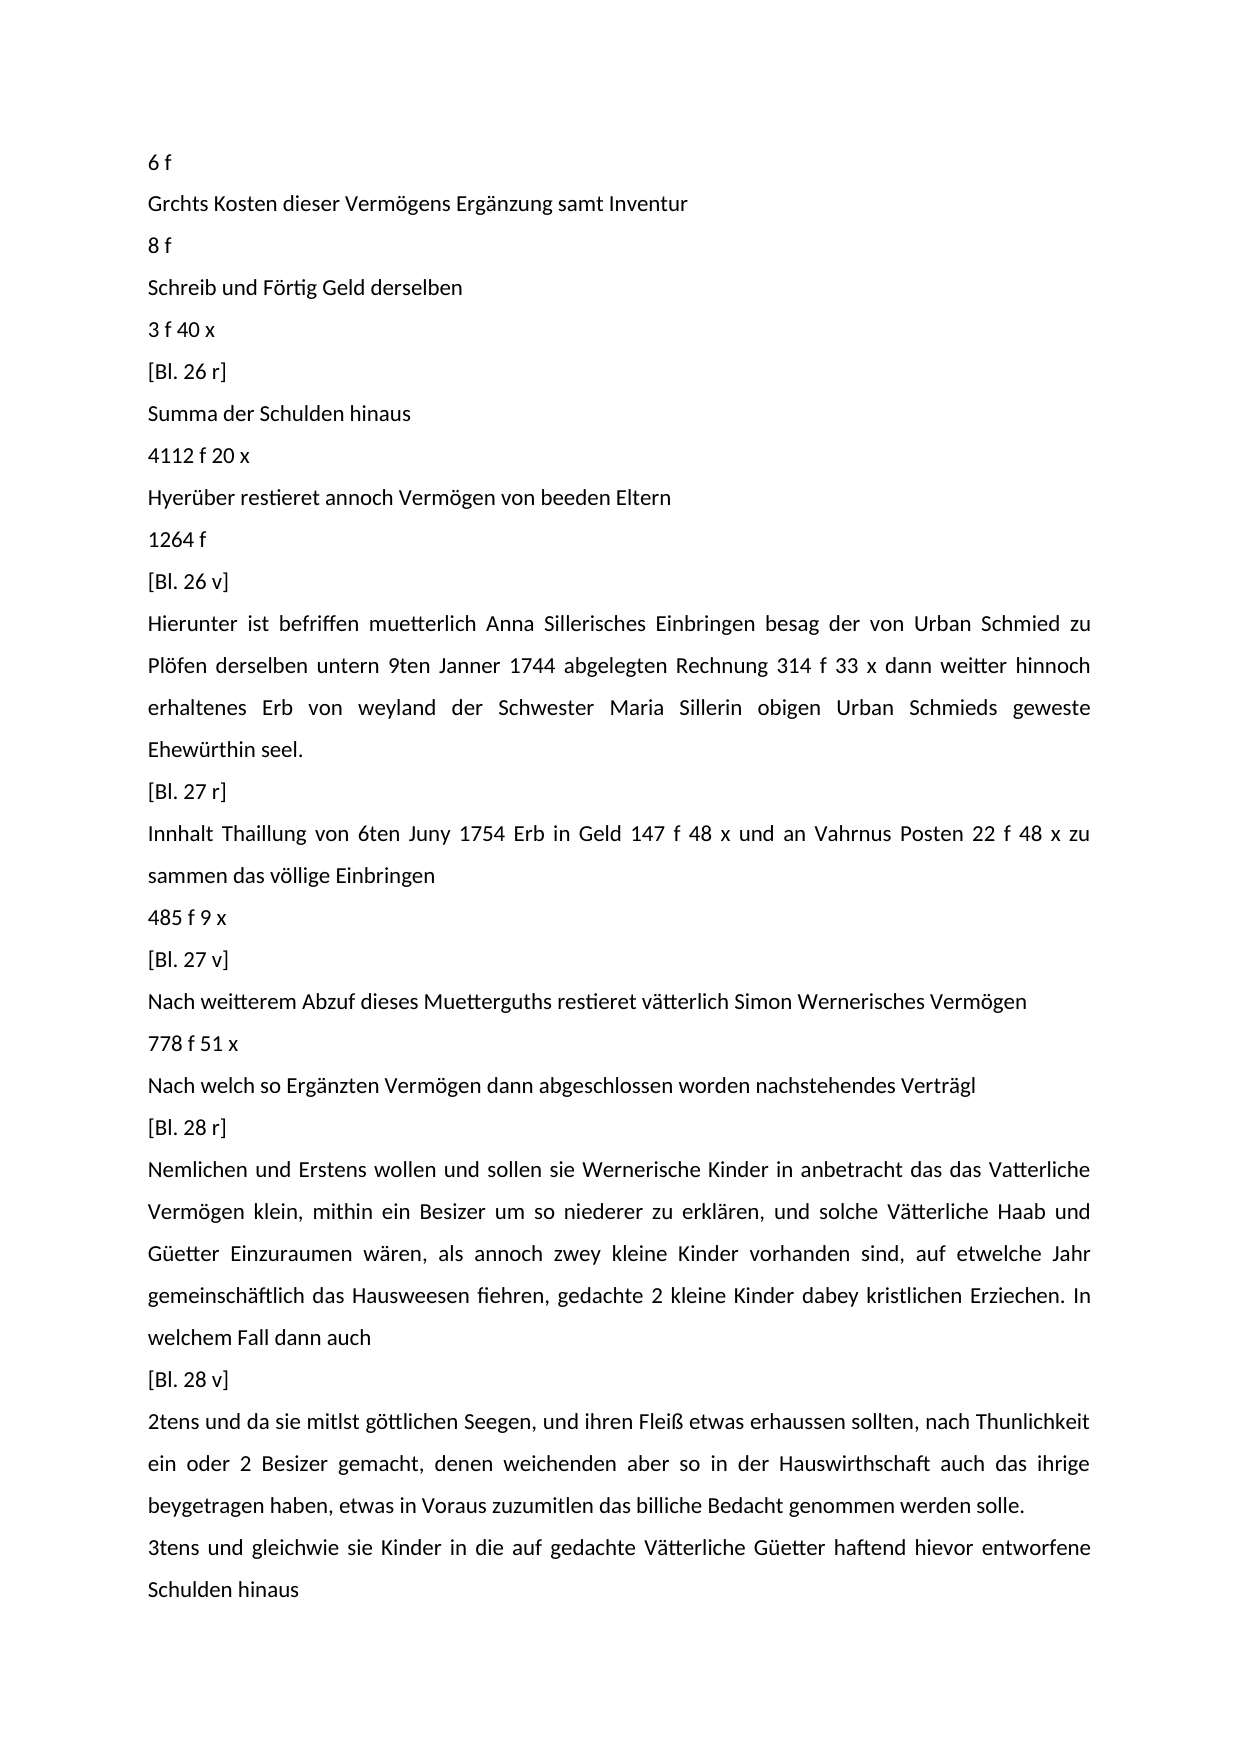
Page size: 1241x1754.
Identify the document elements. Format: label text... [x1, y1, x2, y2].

text [Bl. 27 v] [148, 945, 1093, 973]
text 2tens und da sie mitlst göttlichen Seegen, und ihren Fleiß etwas erhaussen sollten, nach Thunlichkeit ein oder 2 Besizer gemacht, denen weichenden aber so in der Hauswirthschaft auch das ihrige beygetragen haben, etwas in Voraus zuzumitlen das billiche Bedacht genommen werden solle. [148, 1407, 1093, 1519]
text Nach welch so Ergänzten Vermögen dann abgeschlossen worden nachstehendes Verträgl [148, 1071, 1093, 1099]
text [Bl. 27 r] [148, 777, 1093, 805]
text Schreib und Förtig Geld derselben [148, 273, 1093, 302]
text 8 f [148, 232, 1093, 259]
text 485 f 9 x [148, 903, 1093, 931]
text Hyerüber restieret annoch Vermögen von beeden Eltern [148, 483, 1093, 511]
text Hierunter ist befriffen muetterlich Anna Sillerisches Einbringen besag der von Urban Schmied zu Plöfen derselben untern 9ten Janner 1744 abgelegten Rechnung 314 f 33 x dann weitter hinnoch erhaltenes Erb von weyland der Schwester Maria Sillerin obigen Urban Schmieds geweste Ehewürthin seel. [148, 609, 1093, 763]
text 3 f 40 x [148, 316, 1093, 343]
text 6 f [148, 148, 1093, 176]
text 778 f 51 x [148, 1029, 1093, 1057]
text Nemlichen und Erstens wollen und sollen sie Wernerische Kinder in anbetracht das das Vatterliche Vermögen klein, mithin ein Besizer um so niederer zu erklären, und solche Vätterliche Haab und Güetter Einzuraumen wären, als annoch zwey kleine Kinder vorhanden sind, auf etwelche Jahr gemeinschäftlich das Hausweesen fiehren, gedachte 2 kleine Kinder dabey kristlichen Erziechen. In welchem Fall dann auch [148, 1155, 1093, 1351]
text Summa der Schulden hinaus [148, 399, 1093, 427]
text Nach weitterem Abzuf dieses Muetterguths restieret vätterlich Simon Wernerisches Vermögen [148, 987, 1093, 1015]
text 4112 f 20 x [148, 441, 1093, 469]
text 1264 f [148, 525, 1093, 553]
text [Bl. 26 v] [148, 567, 1093, 595]
text [Bl. 28 r] [148, 1113, 1093, 1141]
text [Bl. 26 r] [148, 357, 1093, 386]
text [Bl. 28 v] [148, 1365, 1093, 1393]
text Grchts Kosten dieser Vermögens Ergänzung samt Inventur [148, 189, 1093, 218]
text 3tens und gleichwie sie Kinder in die auf gedachte Vätterliche Güetter haftend hievor entworfene Schulden hinaus [148, 1533, 1093, 1603]
text Innhalt Thaillung von 6ten Juny 1754 Erb in Geld 147 f 48 x und an Vahrnus Posten 22 f 48 x zu sammen das völlige Einbringen [148, 819, 1093, 889]
